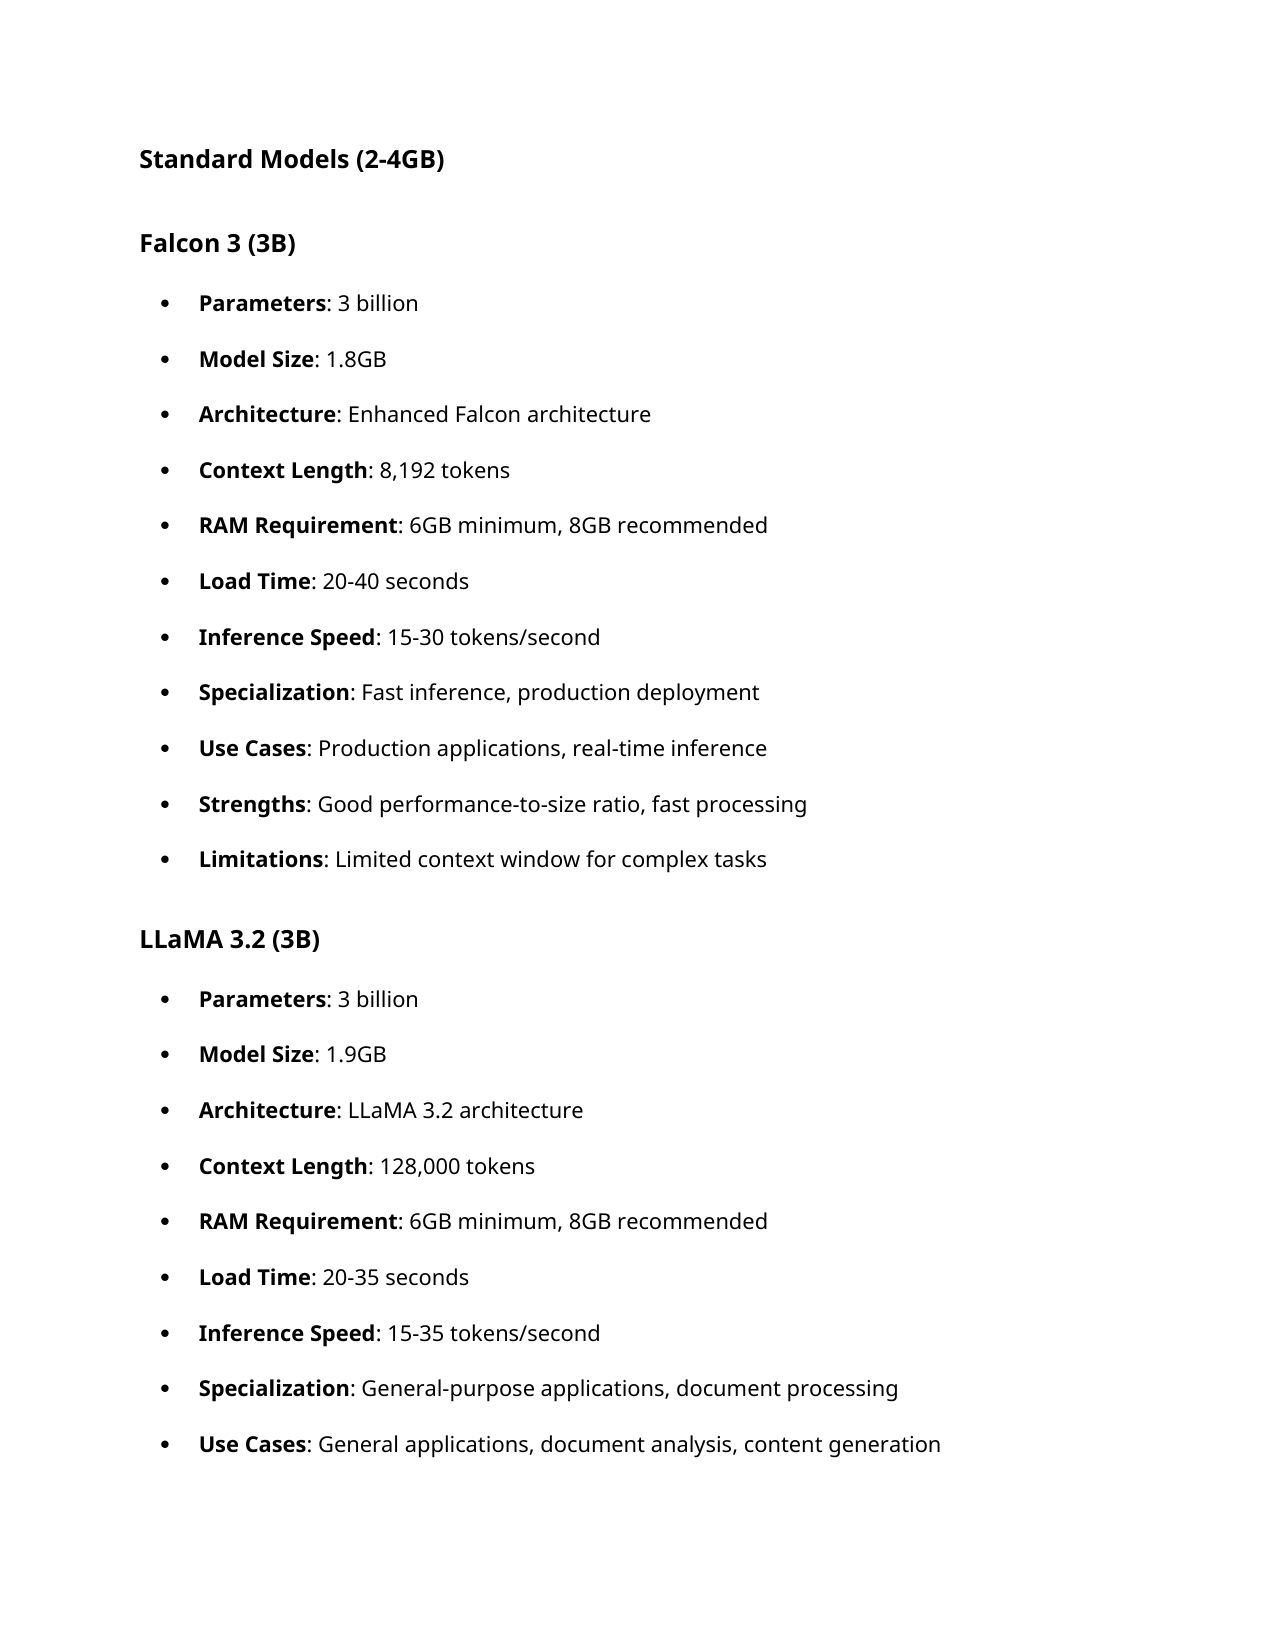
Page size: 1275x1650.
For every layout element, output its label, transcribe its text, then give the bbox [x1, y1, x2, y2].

list RAM Requirement: 6GB minimum, 8GB recommended [161, 1206, 1133, 1236]
list Inference Speed: 15-35 tokens/second [161, 1317, 1133, 1347]
list Specialization: General-purpose applications, document processing [161, 1373, 1133, 1403]
list Limitations: Limited context window for complex tasks [161, 844, 1133, 874]
list RAM Requirement: 6GB minimum, 8GB recommended [161, 511, 1133, 540]
list Load Time: 20-35 seconds [161, 1262, 1133, 1292]
list Model Size: 1.8GB [161, 344, 1133, 373]
list Specialization: Fast inference, production deployment [161, 677, 1133, 707]
list Parameters: 3 billion [161, 288, 1133, 318]
text Falcon 3 (3B) [139, 226, 1133, 260]
list Use Cases: General applications, document analysis, content generation [161, 1429, 1133, 1458]
list Architecture: Enhanced Falcon architecture [161, 399, 1133, 429]
list Use Cases: Production applications, real-time inference [161, 733, 1133, 763]
list Context Length: 8,192 tokens [161, 455, 1133, 485]
list Strengths: Good performance-to-size ratio, fast processing [161, 789, 1133, 818]
list Model Size: 1.9GB [161, 1039, 1133, 1069]
text LLaMA 3.2 (3B) [139, 922, 1133, 956]
list Architecture: LLaMA 3.2 architecture [161, 1095, 1133, 1125]
list Context Length: 128,000 tokens [161, 1151, 1133, 1180]
list Parameters: 3 billion [161, 984, 1133, 1013]
text Standard Models (2-4GB) [139, 142, 1133, 176]
list Load Time: 20-40 seconds [161, 566, 1133, 596]
list Inference Speed: 15-30 tokens/second [161, 622, 1133, 652]
